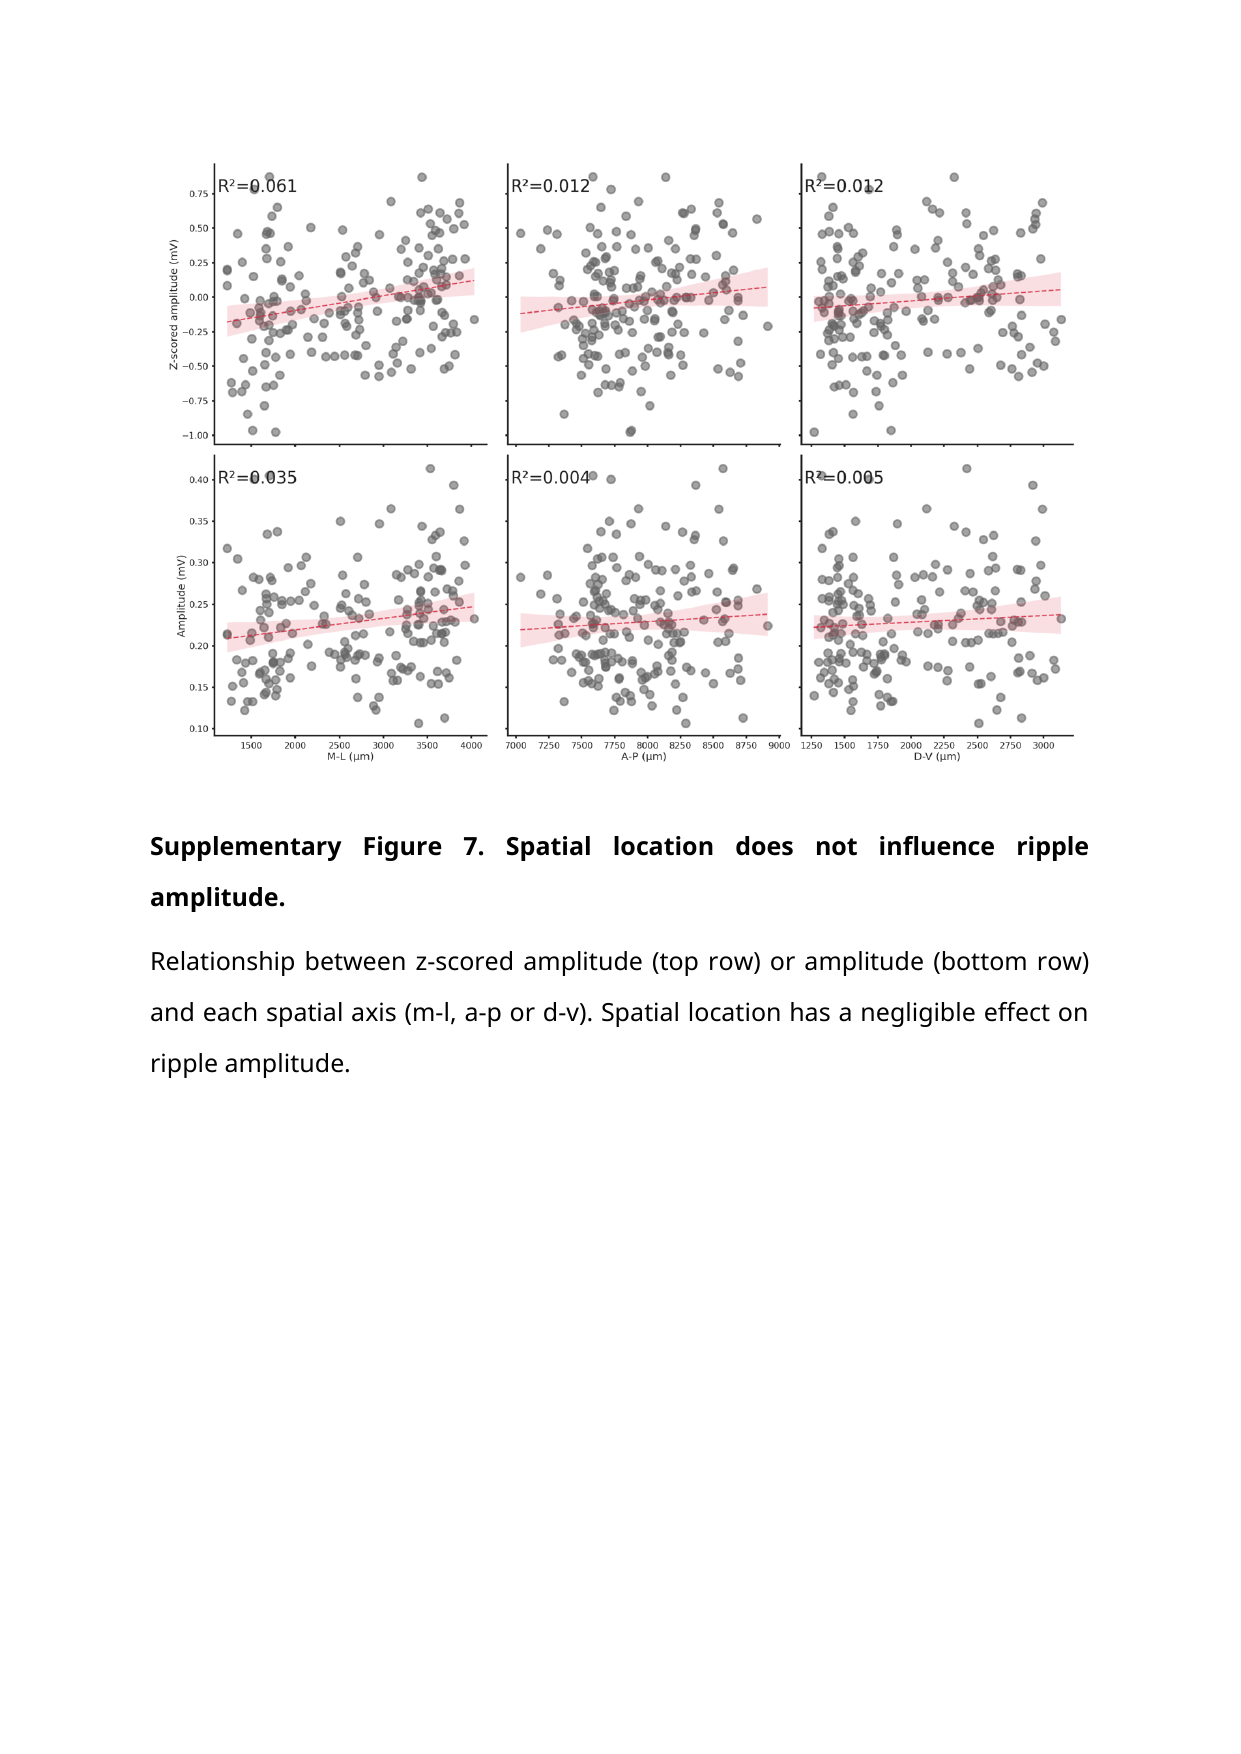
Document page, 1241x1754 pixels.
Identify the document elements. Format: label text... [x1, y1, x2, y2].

text Relationship between z-scored amplitude (top row) or amplitude (bottom row) and each spatial axis (m-l, a-p or d-v). Spatial location has a negligible effect on ripple amplitude. [150, 943, 1090, 1079]
picture [150, 150, 1091, 777]
text Supplementary Figure 7. Spatial location does not influence ripple amplitude. [150, 829, 1090, 914]
